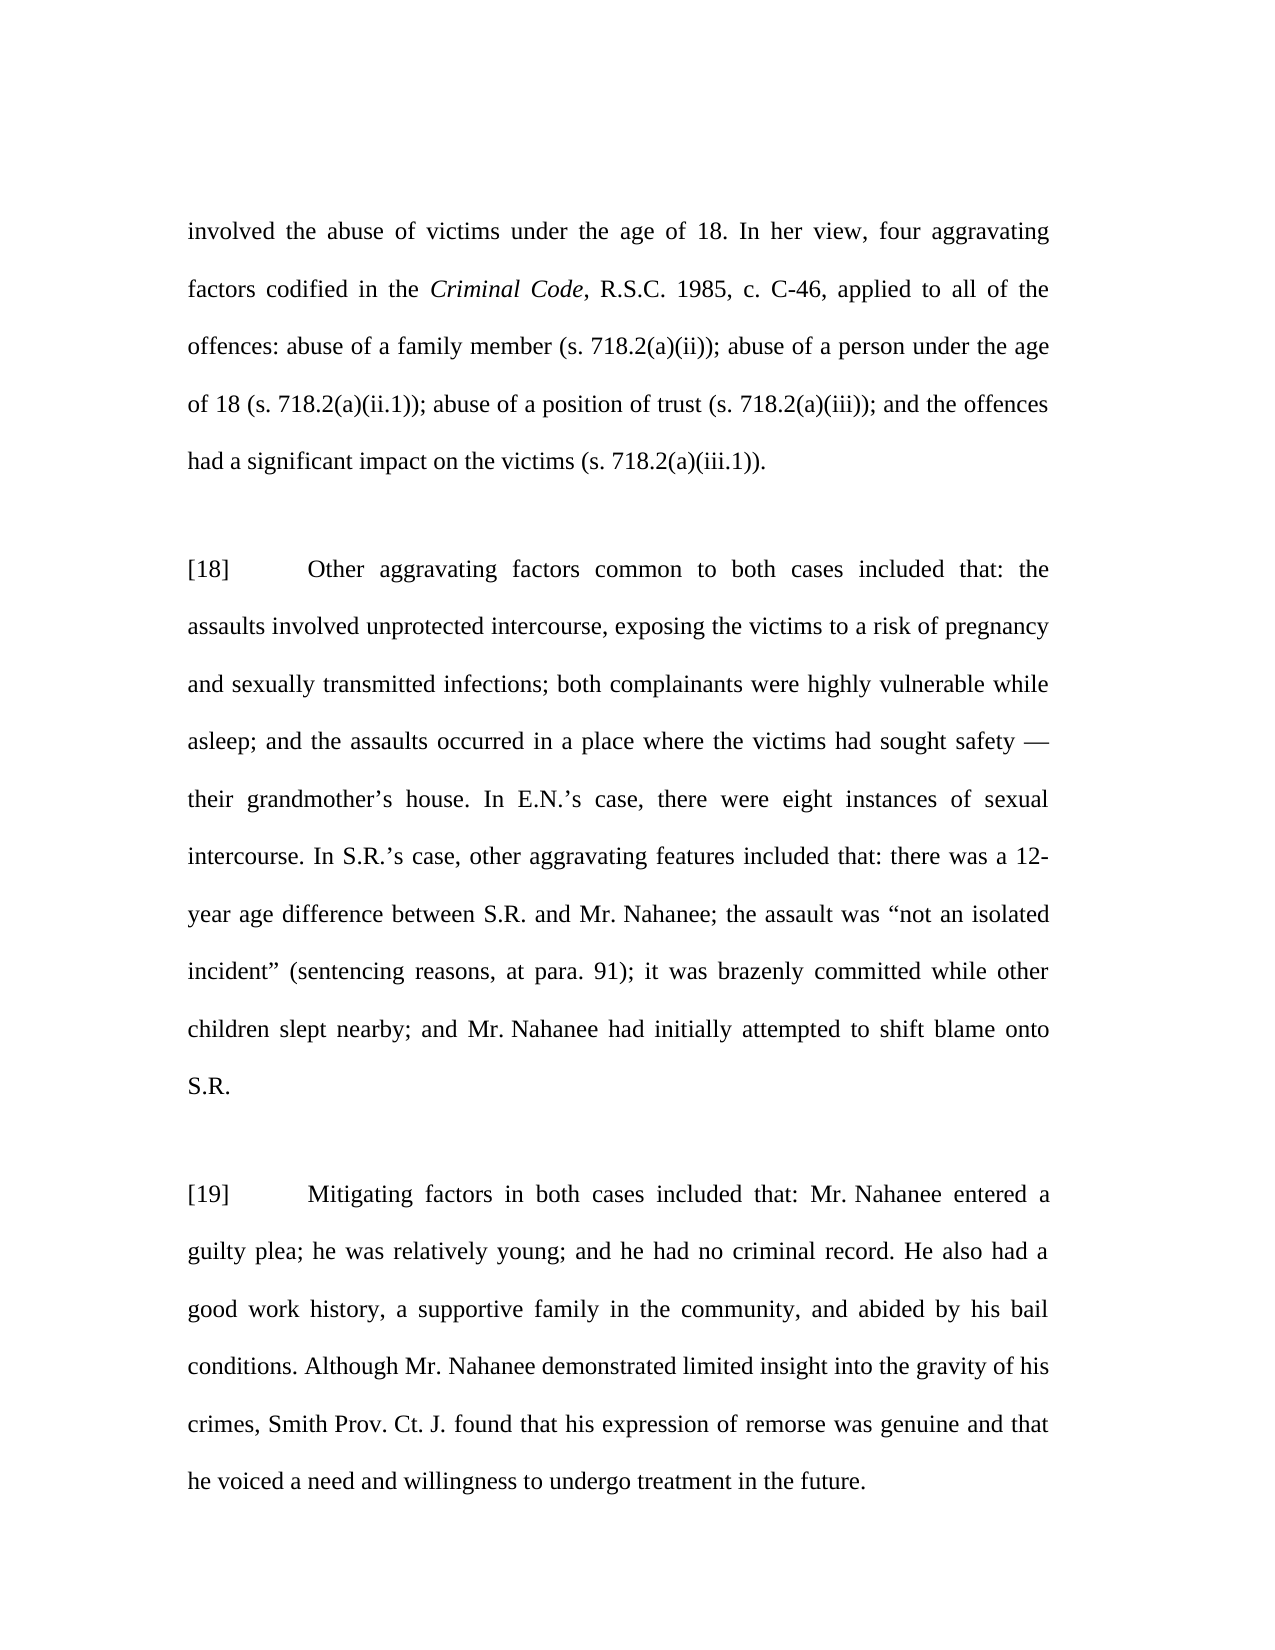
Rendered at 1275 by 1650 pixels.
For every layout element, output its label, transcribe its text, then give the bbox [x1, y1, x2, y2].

text Other aggravating factors common to both cases included that: the assaults involved unprotected intercourse, exposing the victims to a risk of pregnancy and sexually transmitted infections; both complainants were highly vulnerable while asleep; and the assaults occurred in a place where the victims had sought safety — their grandmother’s house. In E.N.’s case, there were eight instances of sexual intercourse. In S.R.’s case, other aggravating features included that: there was a 12-year age difference between S.R. and Mr. Nahanee; the assault was “not an isolated incident” (sentencing reasons, at para. 91); it was brazenly committed while other children slept nearby; and Mr. Nahanee had initially attempted to shift blame onto S.R. [187, 554, 1050, 1100]
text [187, 216, 1050, 475]
text Mitigating factors in both cases included that: Mr. Nahanee entered a guilty plea; he was relatively young; and he had no criminal record. He also had a good work history, a supportive family in the community, and abided by his bail conditions. Although Mr. Nahanee demonstrated limited insight into the gravity of his crimes, Smith Prov. Ct. J. found that his expression of remorse was genuine and that he voiced a need and willingness to undergo treatment in the future. [187, 1179, 1050, 1495]
